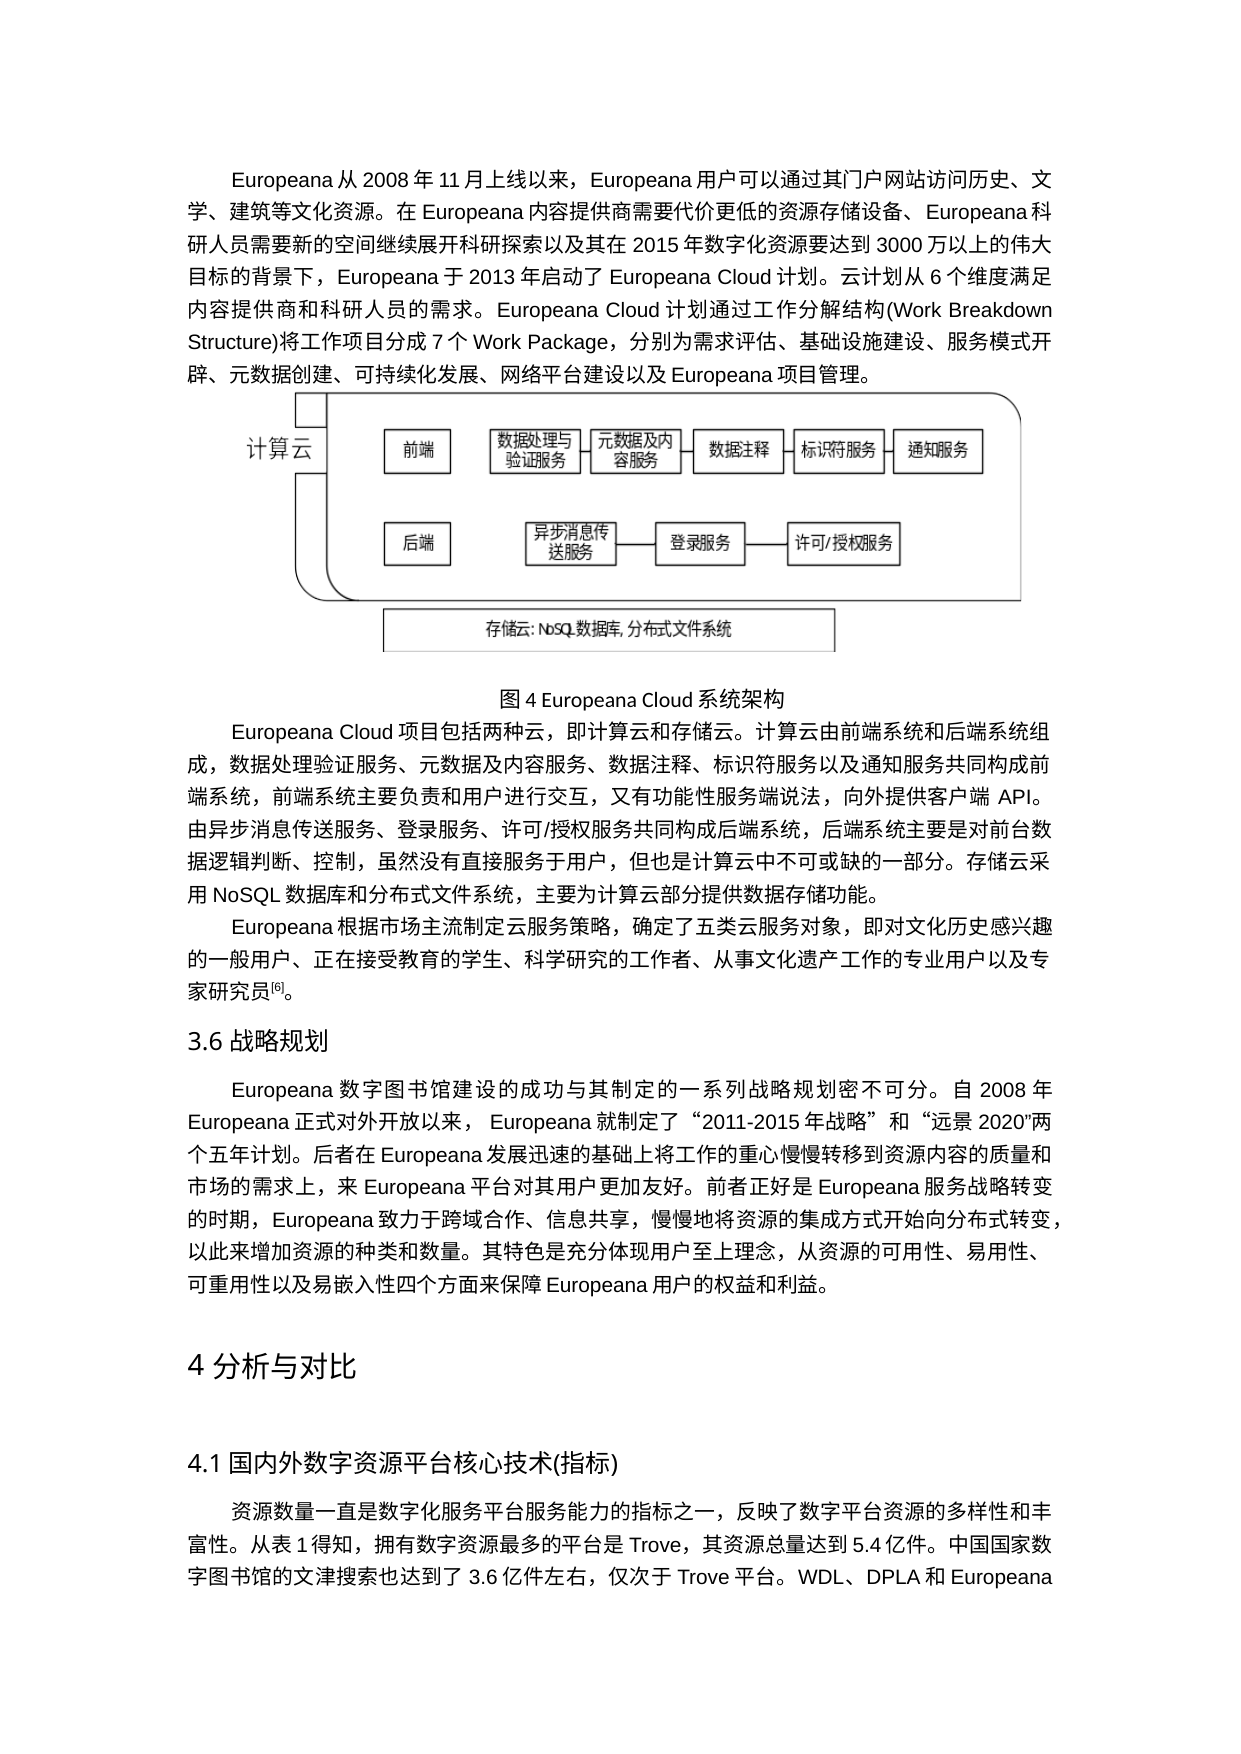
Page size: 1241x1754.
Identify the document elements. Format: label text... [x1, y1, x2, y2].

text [187, 1494, 1053, 1592]
text 4 分析与对比 [187, 1332, 1053, 1397]
text Europeana数字图书馆建设的成功与其制定的一系列战略规划密不可分。自2008年Europeana正式对外开放以来， Europeana就制定了“2011-2015年战略”和“远景2020”两个五年计划。后者在Europeana发展迅速的基础上将工作的重心慢慢转移到资源内容的质量和市场的需求上，来Europeana平台对其用户更加友好。前者正好是Europeana服务战略转变的时期，Europeana致力于跨域合作、信息共享，慢慢地将资源的集成方式开始向分布式转变，以此来增加资源的种类和数量。其特色是充分体现用户至上理念，从资源的可用性、易用性、可重用性以及易嵌入性四个方面来保障Europeana用户的权益和利益。 [187, 1072, 1053, 1299]
text Europeana从2008年11月上线以来，Europeana用户可以通过其门户网站访问历史、文学、建筑等文化资源。在Europeana内容提供商需要代价更低的资源存储设备、Europeana科研人员需要新的空间继续展开科研探索以及其在2015年数字化资源要达到3000万以上的伟大目标的背景下，Europeana于2013年启动了Europeana Cloud计划。云计划从6个维度满足内容提供商和科研人员的需求。Europeana Cloud计划通过工作分解结构(Work Breakdown Structure)将工作项目分成7个Work Package，分别为需求评估、基础设施建设、服务模式开辟、元数据创建、可持续化发展、网络平台建设以及Europeana项目管理。 [187, 162, 1053, 389]
text Europeana根据市场主流制定云服务策略，确定了五类云服务对象，即对文化历史感兴趣的一般用户、正在接受教育的学生、科学研究的工作者、从事文化遗产工作的专业用户以及专家研究员[6]。 [187, 909, 1053, 1007]
text 图4 Europeana Cloud系统架构 [187, 682, 1053, 714]
text 4.1国内外数字资源平台核心技术(指标) [187, 1429, 1053, 1494]
text 3.6 战略规划 [187, 1007, 1053, 1072]
text Europeana Cloud项目包括两种云，即计算云和存储云。计算云由前端系统和后端系统组成，数据处理验证服务、元数据及内容服务、数据注释、标识符服务以及通知服务共同构成前端系统，前端系统主要负责和用户进行交互，又有功能性服务端说法，向外提供客户端API。由异步消息传送服务、登录服务、许可/授权服务共同构成后端系统，后端系统主要是对前台数据逻辑判断、控制，虽然没有直接服务于用户，但也是计算云中不可或缺的一部分。存储云采用NoSQL数据库和分布式文件系统，主要为计算云部分提供数据存储功能。 [187, 714, 1053, 909]
